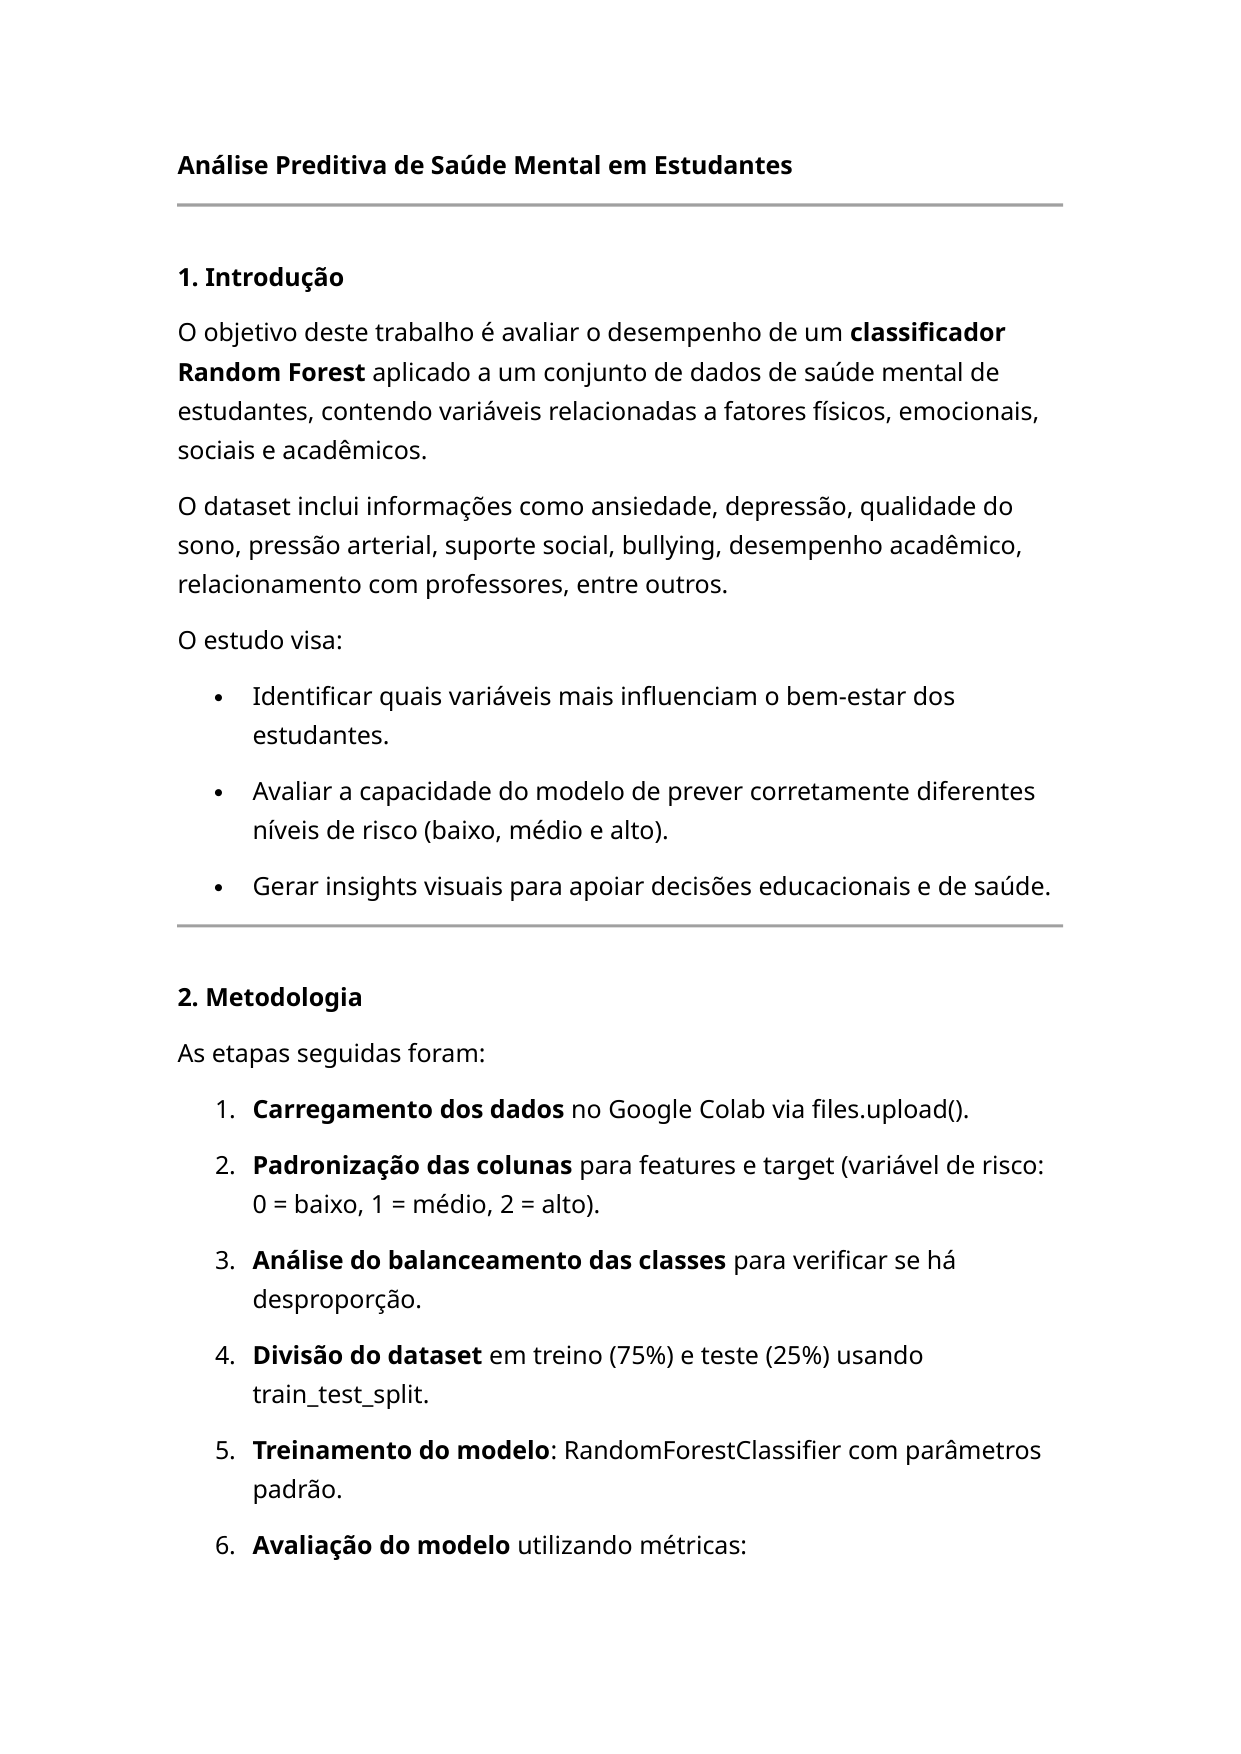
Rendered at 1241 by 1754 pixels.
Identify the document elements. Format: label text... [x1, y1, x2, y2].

list Gerar insights visuais para apoiar decisões educacionais e de saúde. [215, 868, 1063, 902]
list Padronização das colunas para features e target (variável de risco: 0 = baixo, 1 = médio, 2 = alto). [215, 1148, 1063, 1221]
text Análise Preditiva de Saúde Mental em Estudantes [177, 148, 1063, 182]
list Avaliação do modelo utilizando métricas: [215, 1528, 1063, 1562]
text As etapas seguidas foram: [177, 1036, 1063, 1070]
list Identificar quais variáveis mais influenciam o bem-estar dos estudantes. [215, 678, 1063, 752]
list Avaliar a capacidade do modelo de prever corretamente diferentes níveis de risco (baixo, médio e alto). [215, 773, 1063, 847]
text O estudo visa: [177, 623, 1063, 657]
text 1. Introdução [177, 259, 1063, 293]
list Divisão do dataset em treino (75%) e teste (25%) usando train_test_split. [215, 1338, 1063, 1411]
list Análise do balanceamento das classes para verificar se há desproporção. [215, 1243, 1063, 1316]
text 2. Metodologia [177, 980, 1063, 1014]
text O dataset inclui informações como ansiedade, depressão, qualidade do sono, pressão arterial, suporte social, bullying, desempenho acadêmico, relacionamento com professores, entre outros. [177, 488, 1063, 601]
list Treinamento do modelo: RandomForestClassifier com parâmetros padrão. [215, 1433, 1063, 1506]
list Carregamento dos dados no Google Colab via files.upload(). [215, 1092, 1063, 1126]
text O objetivo deste trabalho é avaliar o desempenho de um classificador Random Forest aplicado a um conjunto de dados de saúde mental de estudantes, contendo variáveis relacionadas a fatores físicos, emocionais, sociais e acadêmicos. [177, 315, 1063, 467]
